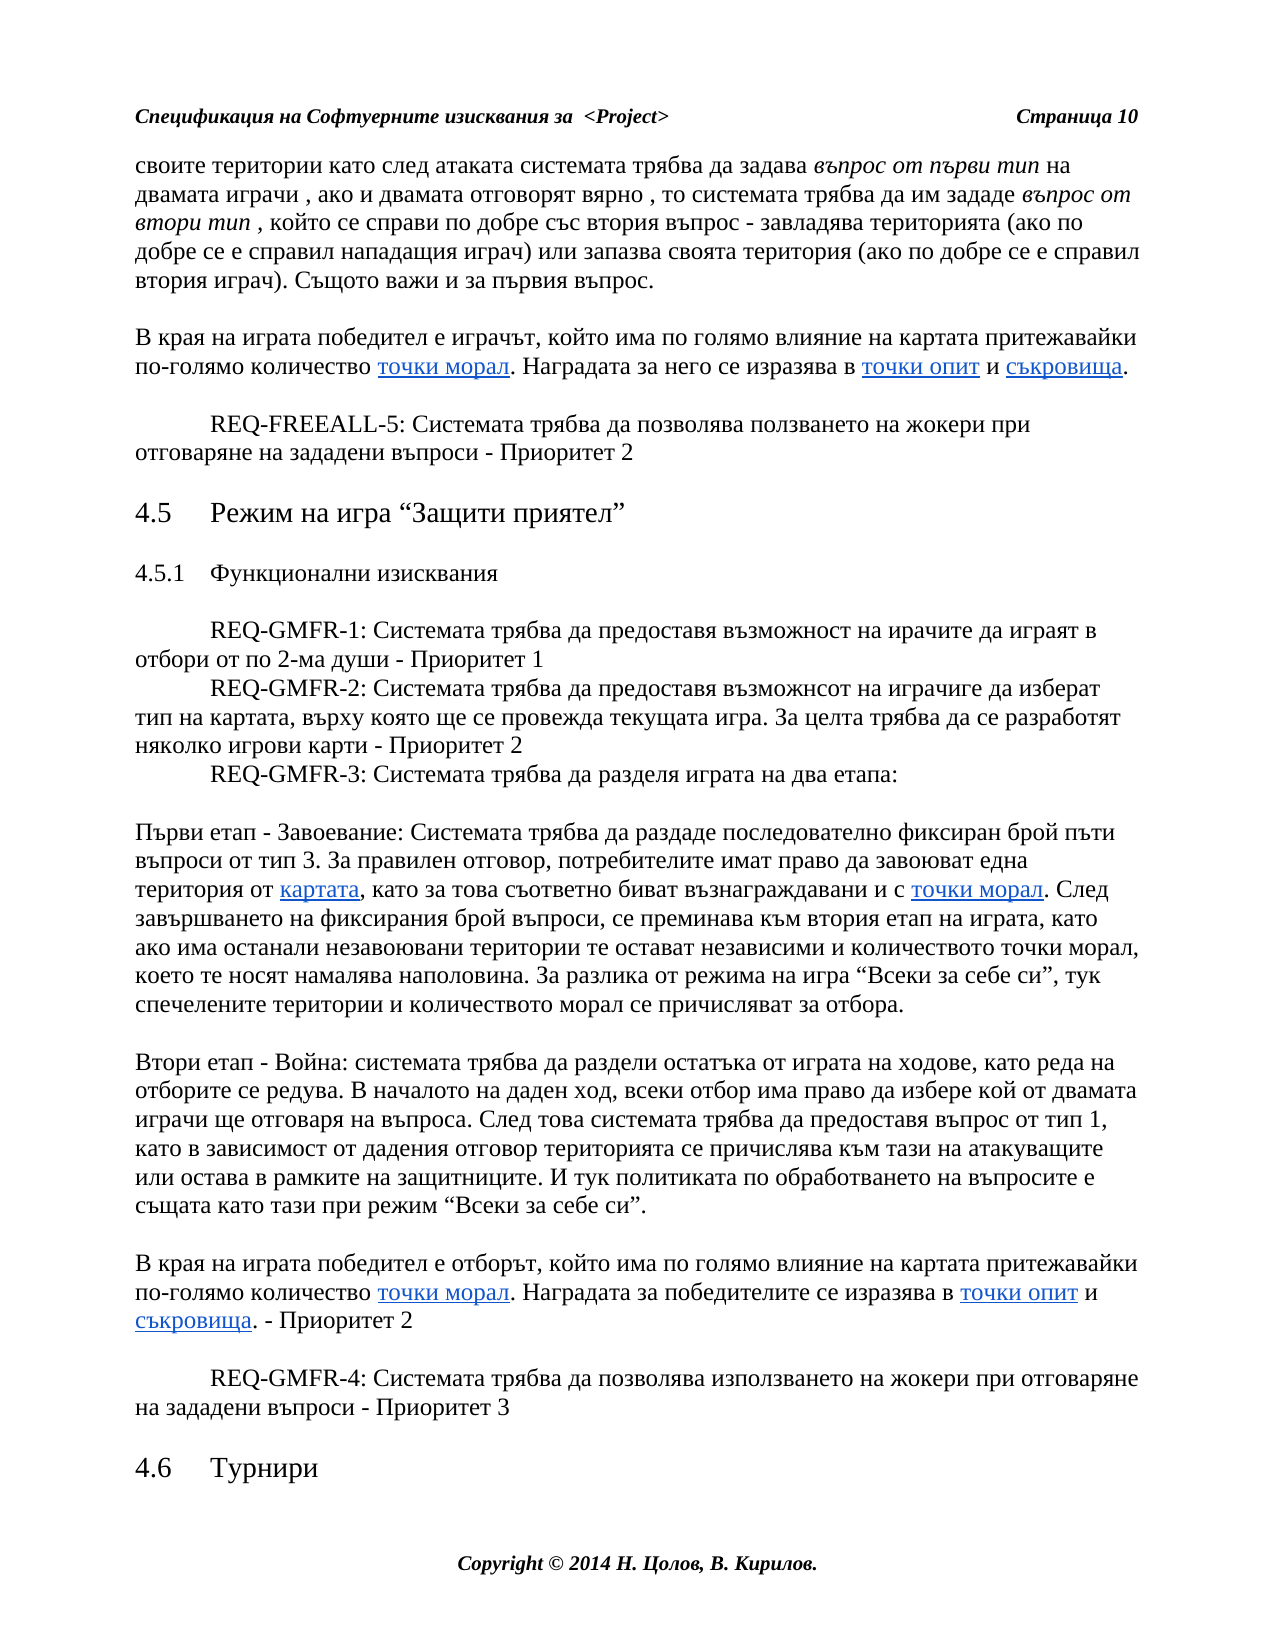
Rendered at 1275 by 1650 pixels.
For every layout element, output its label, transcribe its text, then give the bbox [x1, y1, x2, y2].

text REQ-GMFR-4: Системата трябва да позволява използването на жокери при отговаряне на зададени въпроси - Приоритет 3 [135, 1363, 1140, 1421]
subtitle Режим на игра “Защити приятел” [135, 495, 1140, 529]
text REQ-GMFR-1: Системата трябва да предоставя възможност на ирачите да играят в отбори от по 2-ма души - Приоритет 1 [135, 616, 1140, 673]
text REQ-GMFR-2: Системата трябва да предоставя възможнсот на играчиге да изберат тип на картата, върху която ще се провежда текущата игра. За целта трябва да се разработят няколко игрови карти - Приоритет 2 [135, 673, 1140, 759]
text своите територии като след атаката системата трябва да задава въпрос от първи тип на двамата играчи , ако и двамата отговорят вярно , то системата трябва да им зададе въпрос от втори тип , който се справи по добре със втория въпрос - завладява територията (ако по добре се е справил нападащия играч) или запазва своята територия (ако по добре се е справил втория играч). Същото важи и за първия въпрос. В края на играта победител е играчът, който има по голямо влияние на картата притежавайки по-голямо количество точки морал. Наградата за него се изразява в точки опит и съкровища. [135, 150, 1140, 409]
text REQ-FREEALL-5: Системата трябва да позволява ползването на жокери при отговаряне на зададени въпроси - Приоритет 2 [135, 409, 1140, 466]
text В края на играта победител е отборът, който има по голямо влияние на картата притежавайки по-голямо количество точки морал. Наградата за победителите се изразява в точки опит и съкровища. - Приоритет 2 [135, 1248, 1140, 1334]
list Функционални изисквания [135, 558, 1140, 616]
subtitle Турнири [135, 1450, 1140, 1483]
text REQ-GMFR-3: Системата трябва да разделя играта на два етапа: Първи етап - Завоевание: Системата трябва да раздаде последователно фиксиран брой пъти въпроси от тип 3. За правилен отговор, потребителите имат право да завоюват една територия от картата, като за това съответно биват възнаграждавани и с точки морал. След завършването на фиксирания брой въпроси, се преминава към втория етап на играта, като ако има останали незавоювани територии те остават независими и количеството точки морал, което те носят намалява наполовина. За разлика от режима на игра “Всеки за себе си”, тук спечелените територии и количеството морал се причисляват за отбора. Втори етап - Война: системата трябва да раздели остатъка от играта на ходове, като реда на отборите се редува. В началото на даден ход, всеки отбор има право да избере кой от двамата играчи ще отговаря на въпроса. След това системата трябва да предоставя въпрос от тип 1, като в зависимост от дадения отговор територията се причислява към тази на атакуващите или остава в рамките на защитниците. И тук политиката по обработването на въпросите е същата като тази при режим “Всеки за себе си”. [135, 759, 1140, 1219]
